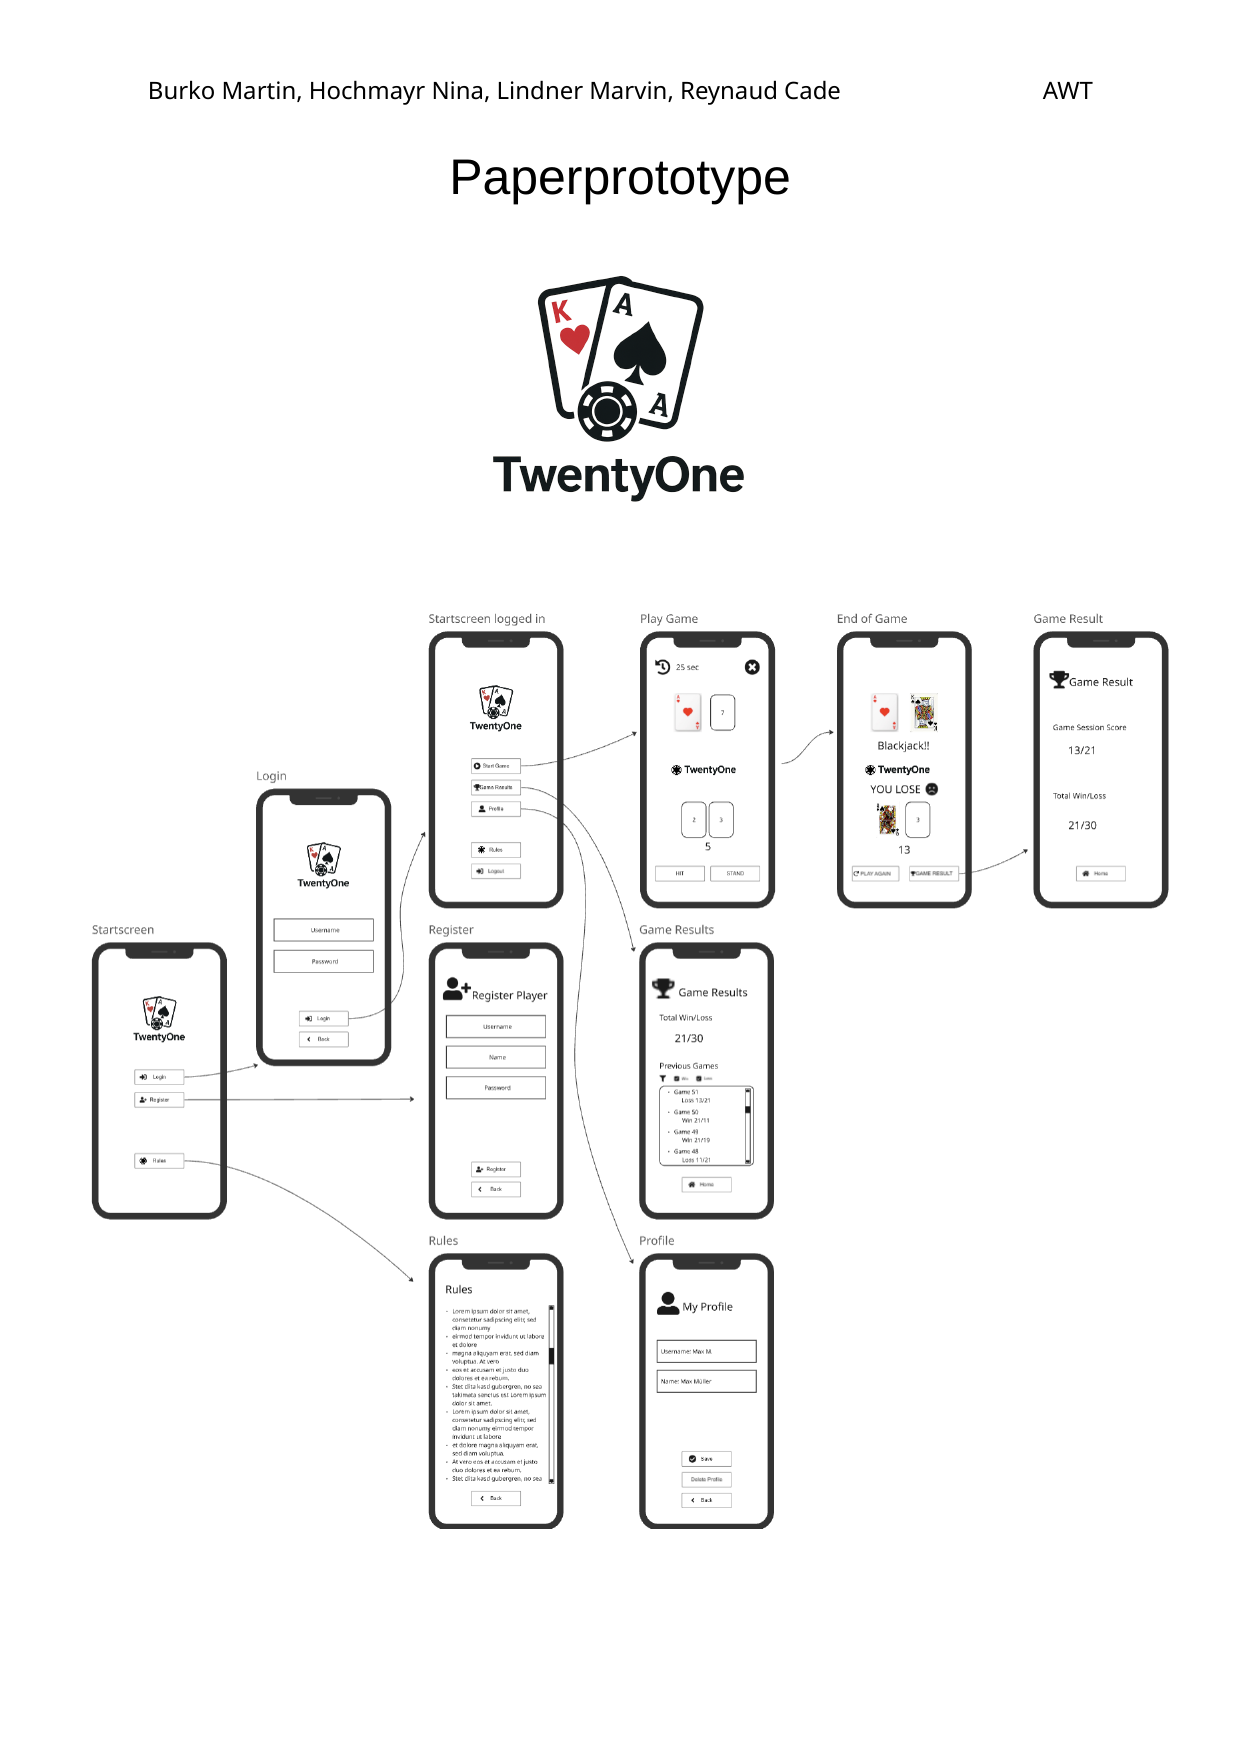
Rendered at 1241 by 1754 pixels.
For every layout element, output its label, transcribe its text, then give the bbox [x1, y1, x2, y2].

text Paperprototype [148, 148, 1093, 205]
picture [454, 226, 786, 555]
picture [22, 606, 1216, 1528]
